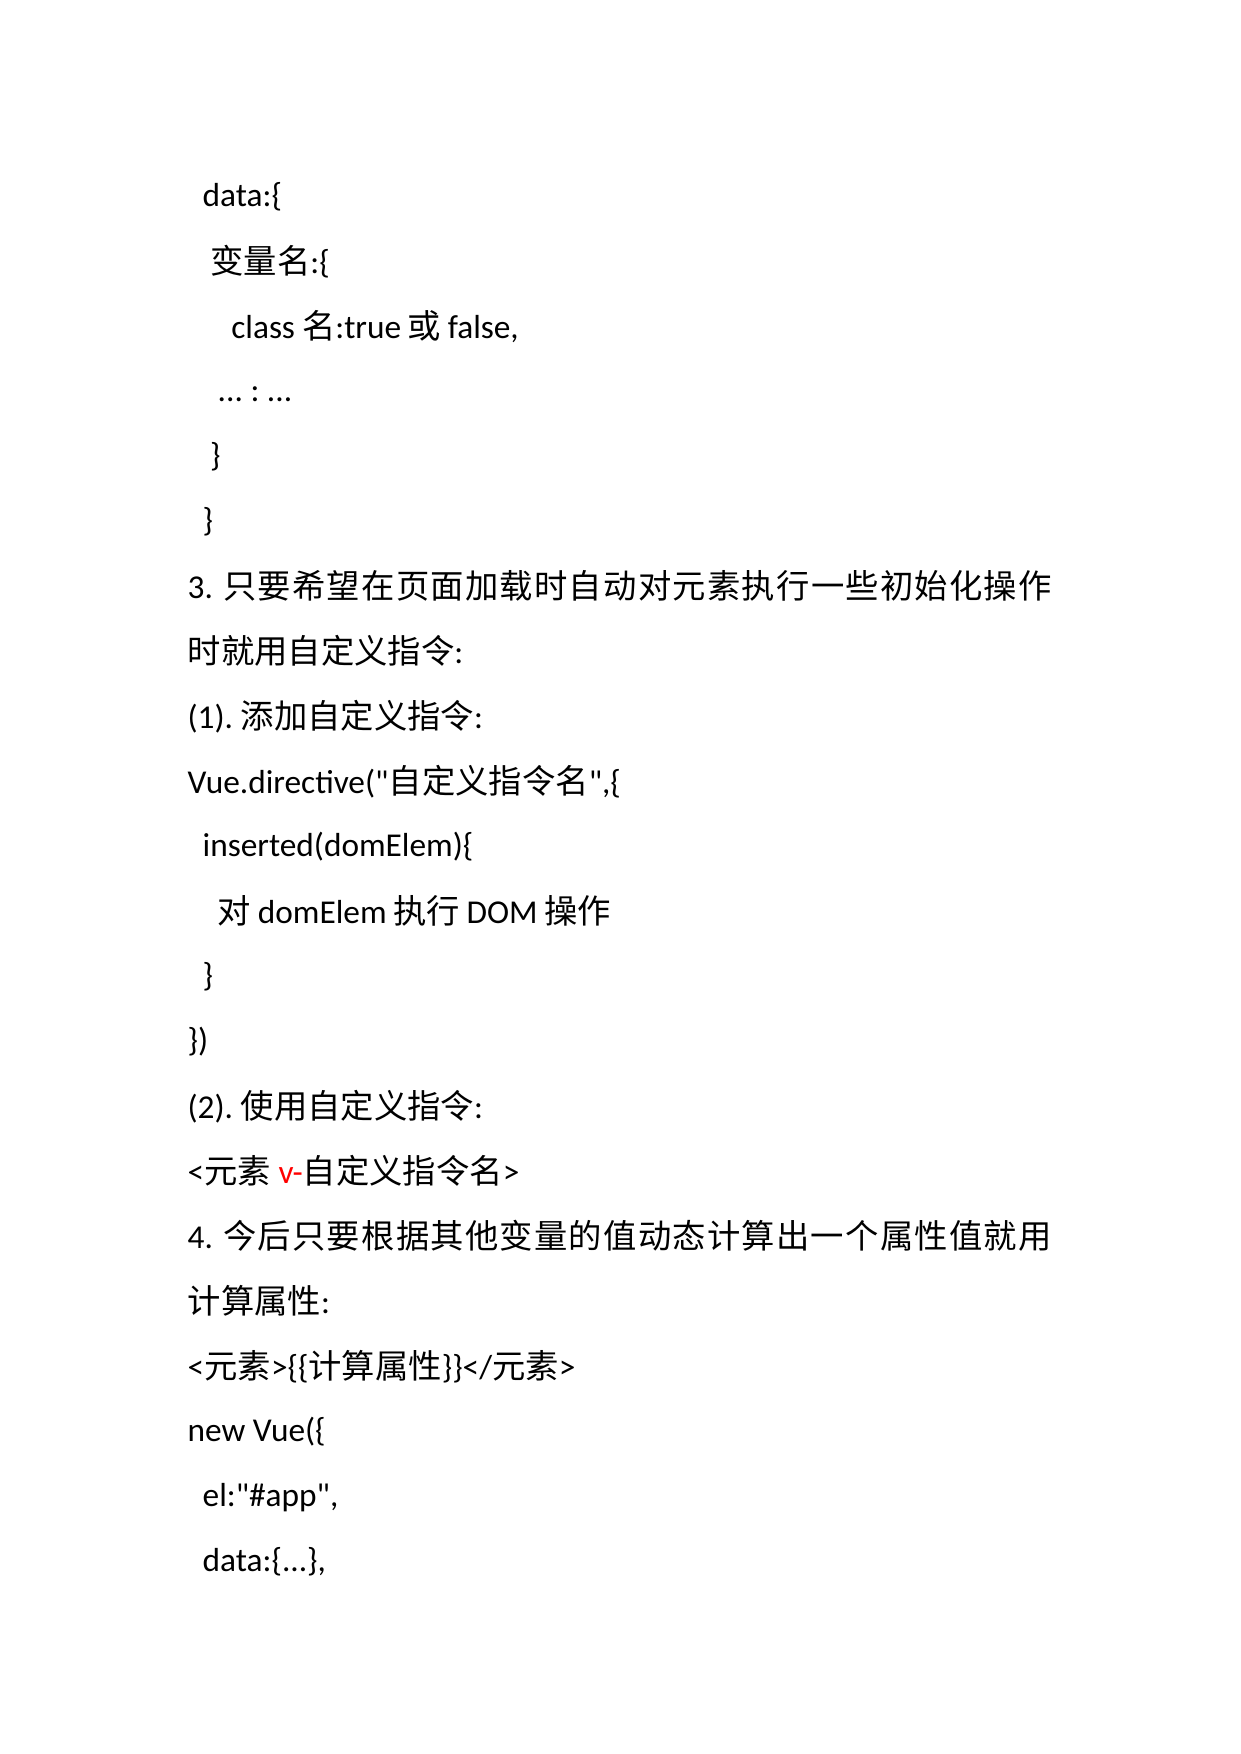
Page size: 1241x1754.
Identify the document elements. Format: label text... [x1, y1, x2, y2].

text <元素 v-自定义指令名> [187, 1137, 1053, 1202]
text data:{...}, [187, 1527, 1053, 1592]
text inserted(domElem){ 对domElem执行DOM操作 [187, 812, 1053, 942]
text 3. 只要希望在页面加载时自动对元素执行一些初始化操作时就用自定义指令: [187, 552, 1053, 682]
text } [187, 487, 1053, 552]
text (1). 添加自定义指令: [187, 682, 1053, 747]
text <元素>{{计算属性}}</元素> [187, 1332, 1053, 1397]
text ... : ... [187, 357, 1053, 422]
text data:{ 变量名:{ class名:true或false, [187, 162, 1053, 357]
text } [187, 422, 1053, 487]
text new Vue({ [187, 1397, 1053, 1462]
text 4. 今后只要根据其他变量的值动态计算出一个属性值就用计算属性: [187, 1202, 1053, 1332]
text } [187, 942, 1053, 1007]
text (2). 使用自定义指令: [187, 1072, 1053, 1137]
text }) [187, 1007, 1053, 1072]
text el:"#app", [187, 1462, 1053, 1527]
text Vue.directive("自定义指令名",{ [187, 747, 1053, 812]
